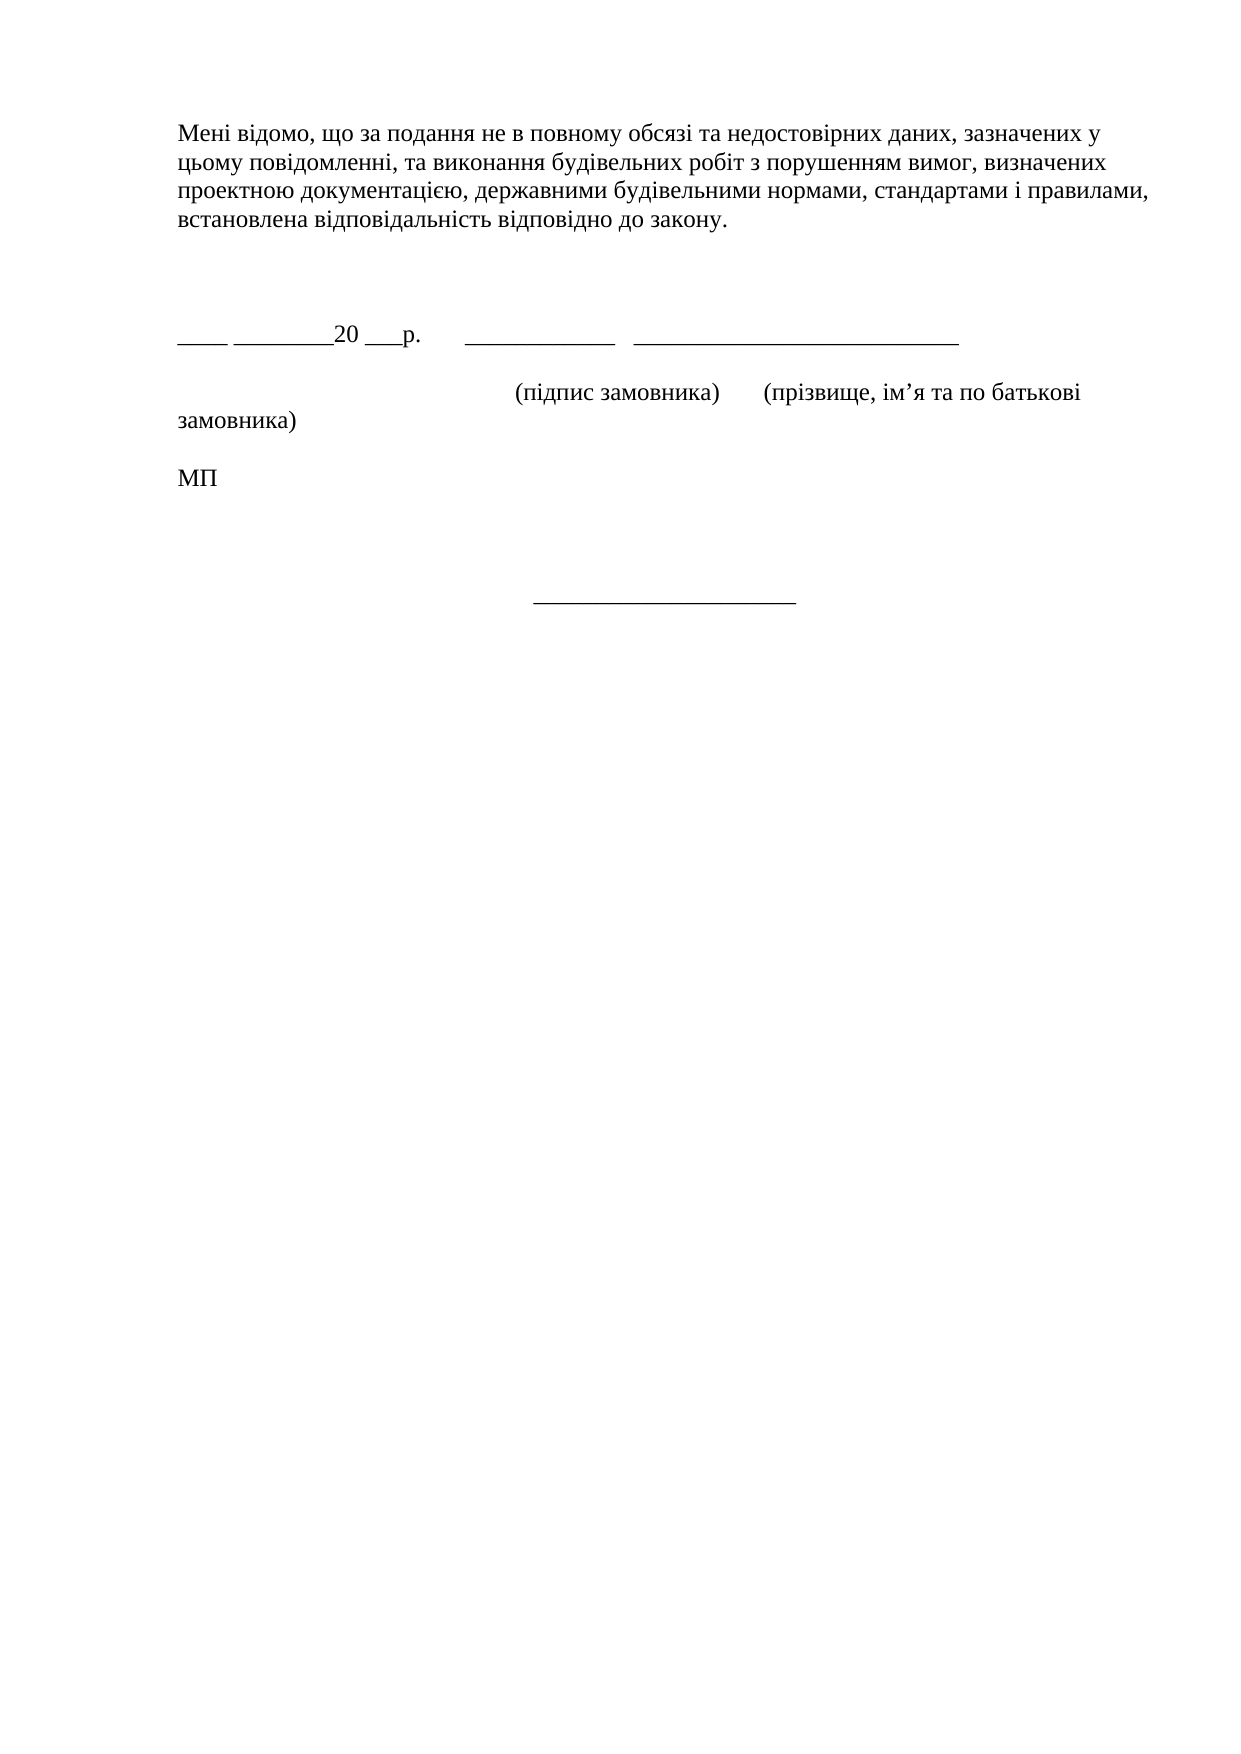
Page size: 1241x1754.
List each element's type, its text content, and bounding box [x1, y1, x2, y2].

text ____ ________20 ___р. ____________ __________________________ [177, 319, 1152, 348]
text МП [177, 463, 1152, 492]
text _____________________ [177, 578, 1152, 607]
text (підпис замовника) (прізвище, ім’я та по батькові замовника) [177, 377, 1152, 434]
text Мені відомо, що за подання не в повному обсязі та недостовірних даних, зазначених у цьому повідомленні, та виконання будівельних робіт з порушенням вимог, визначених проектною документацією, державними будівельними нормами, стандартами і правилами, встановлена відповідальність відповідно до закону. [177, 118, 1152, 233]
